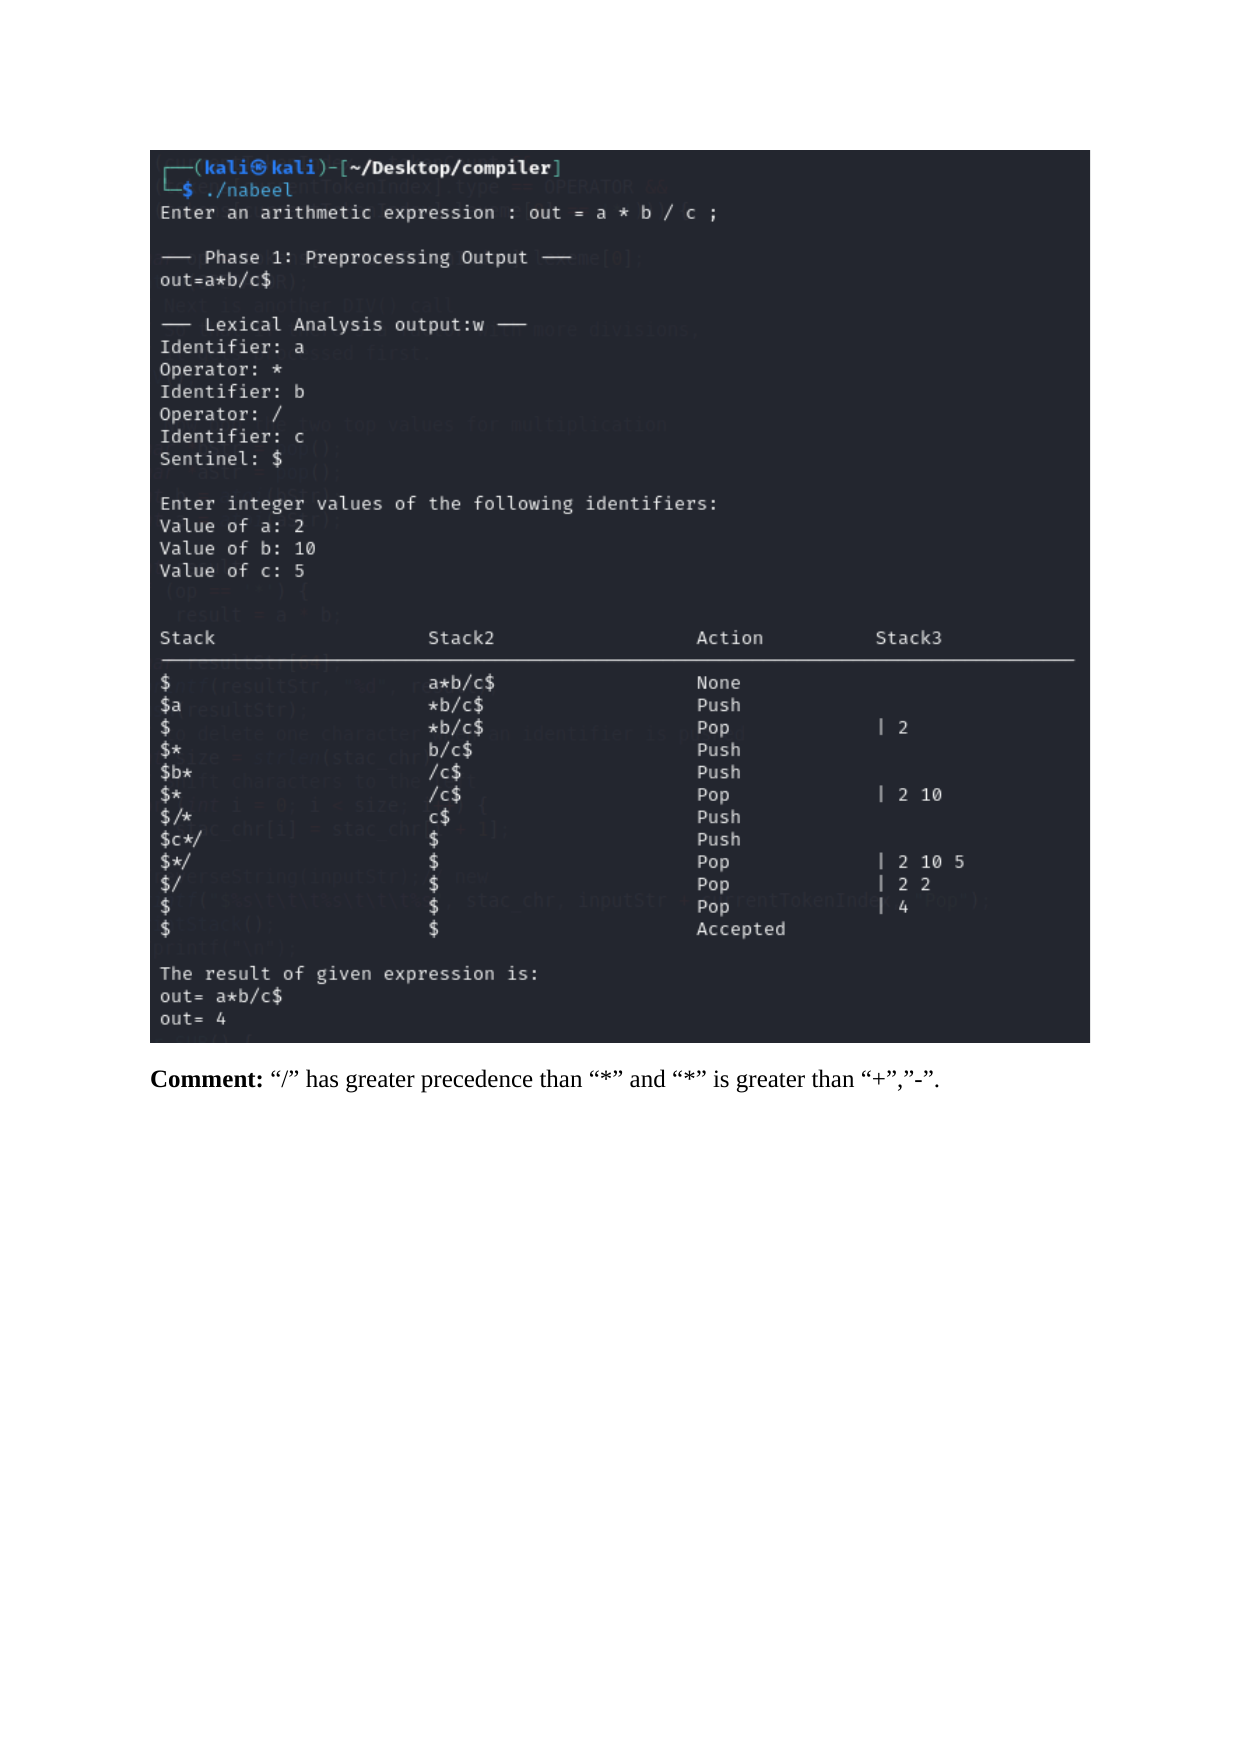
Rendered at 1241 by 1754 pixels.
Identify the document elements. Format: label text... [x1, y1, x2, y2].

text Comment: “/” has greater precedence than “*” and “*” is greater than “+”,”-”. [150, 1064, 1090, 1093]
picture [150, 150, 1091, 1043]
